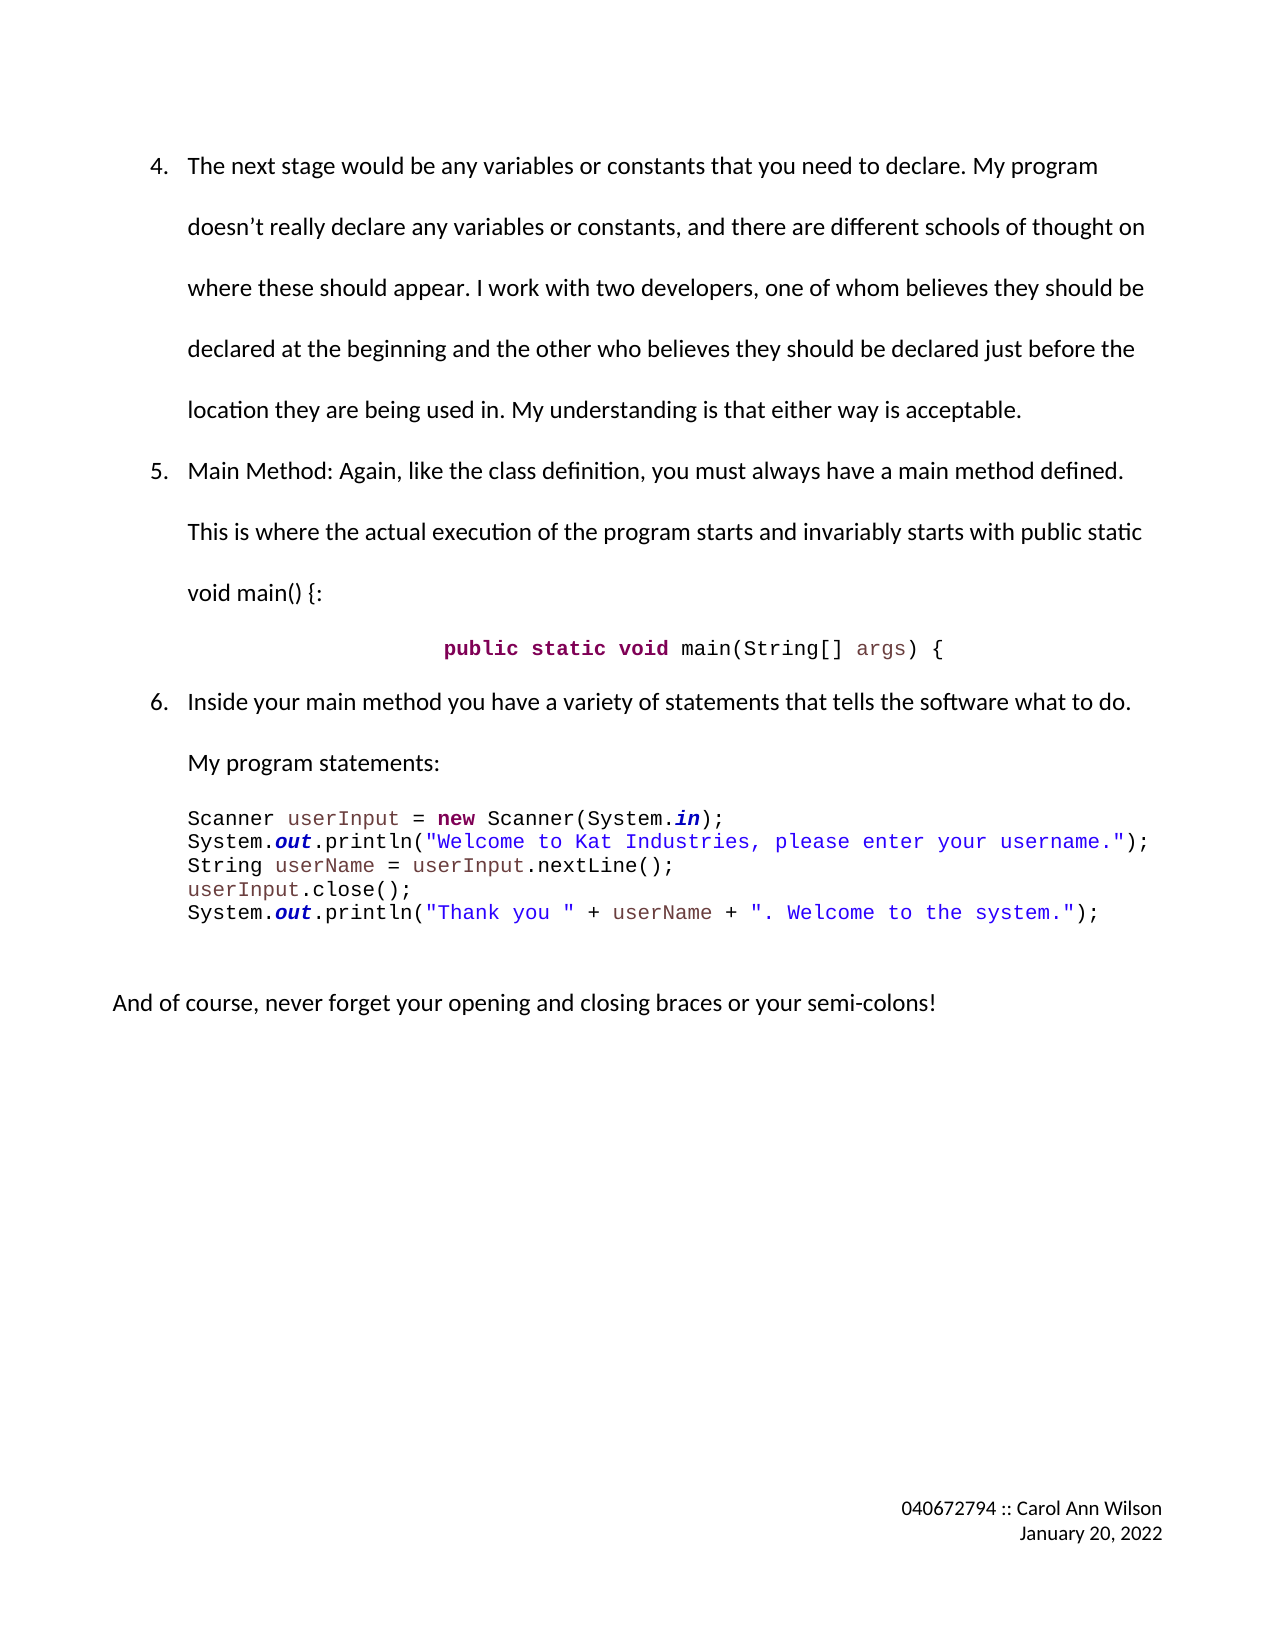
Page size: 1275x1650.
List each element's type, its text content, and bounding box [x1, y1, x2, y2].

list Inside your main method you have a variety of statements that tells the software what to do. My program statements: [150, 686, 1162, 777]
text String userName = userInput.nextLine(); [112, 855, 1162, 879]
text System.out.println("Welcome to Kat Industries, please enter your username."); [112, 831, 1162, 855]
text System.out.println("Thank you " + userName + ". Welcome to the system."); [112, 902, 1162, 926]
list Main Method: Again, like the class definition, you must always have a main method defined. This is where the actual execution of the program starts and invariably starts with public static void main() {: [150, 455, 1162, 608]
text And of course, never forget your opening and closing braces or your semi-colons! [112, 987, 1162, 1017]
text Scanner userInput = new Scanner(System.in); [187, 808, 1237, 831]
text userInput.close(); [112, 879, 1162, 902]
list The next stage would be any variables or constants that you need to declare. My program doesn’t really declare any variables or constants, and there are different schools of thought on where these should appear. I work with two developers, one of whom believes they should be declared at the beginning and the other who believes they should be declared just before the location they are being used in. My understanding is that either way is acceptable. [150, 150, 1162, 425]
text public static void main(String[] args) { [150, 638, 1237, 662]
